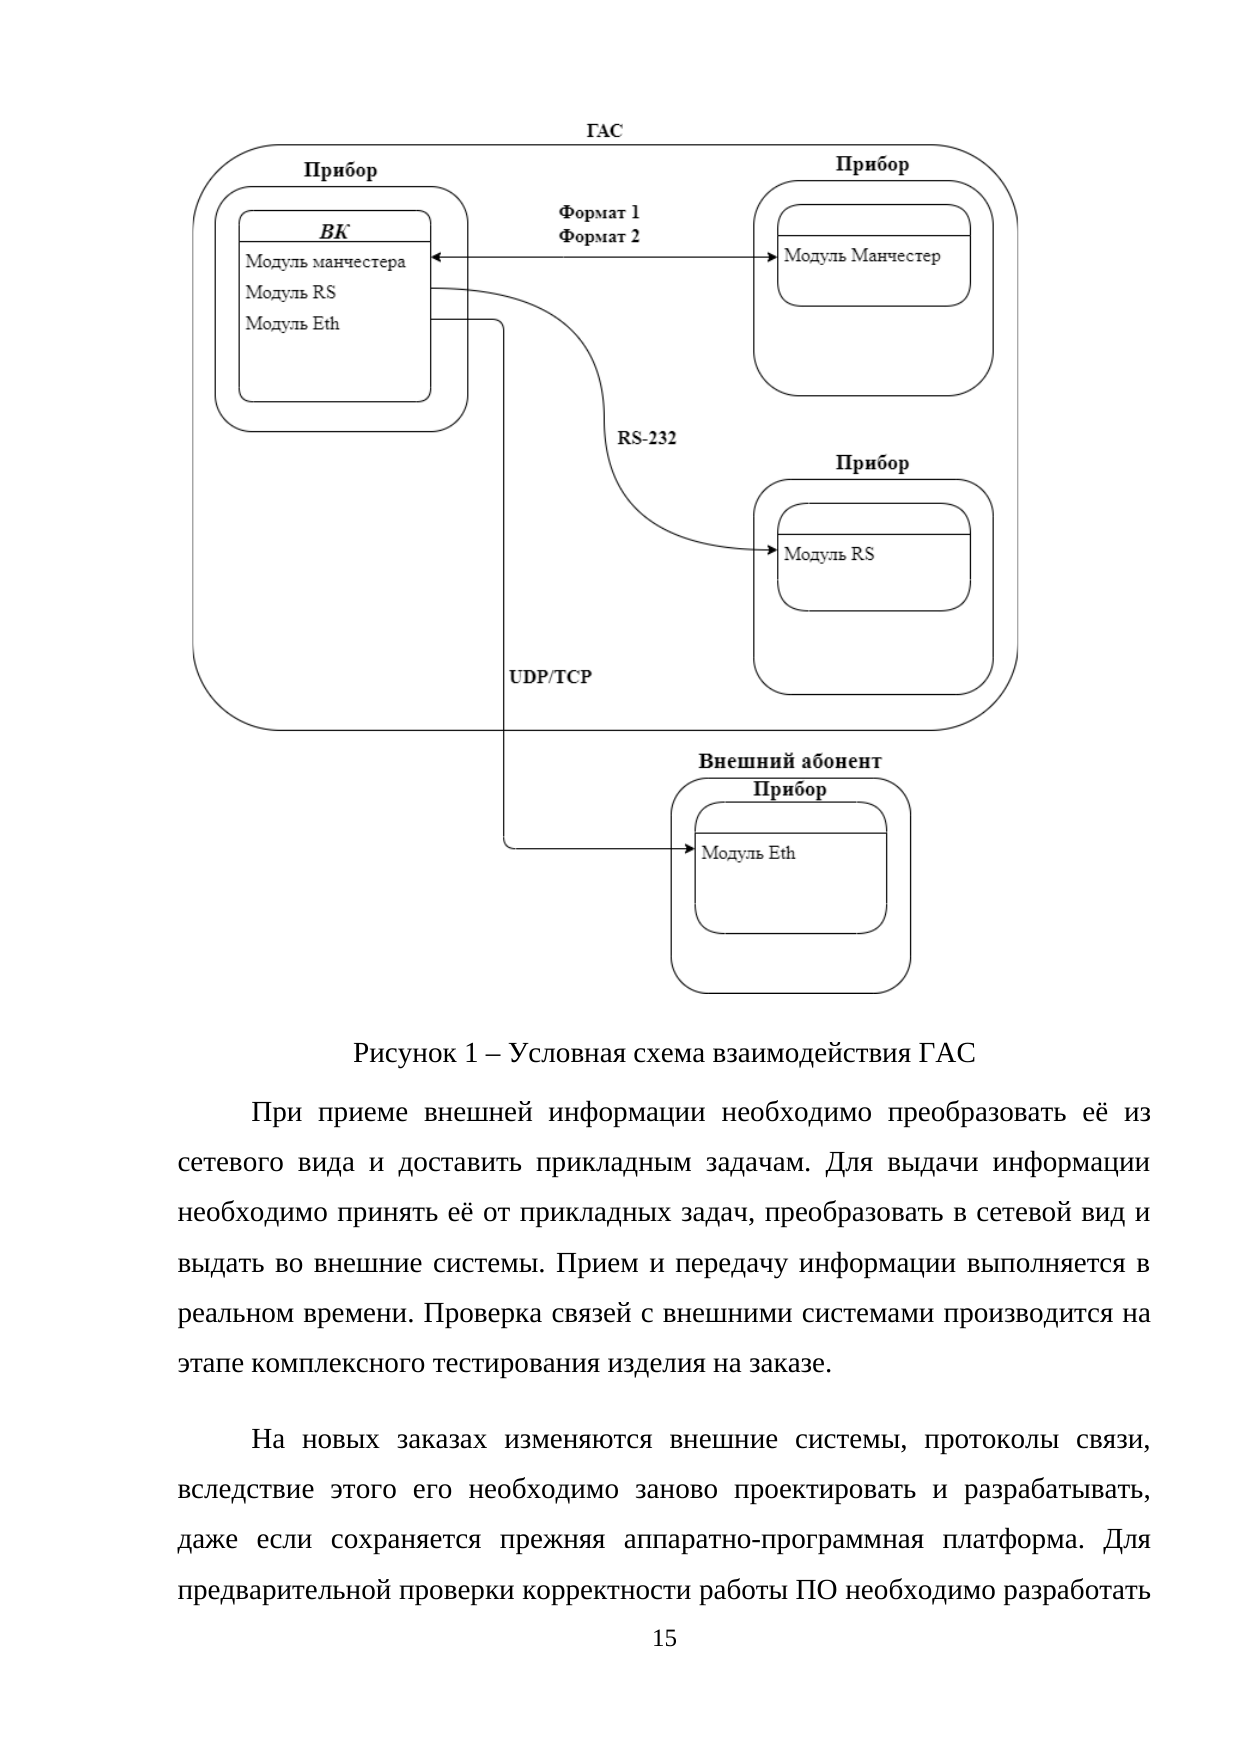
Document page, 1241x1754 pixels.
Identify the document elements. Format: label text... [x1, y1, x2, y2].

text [177, 1421, 1152, 1605]
text При приеме внешней информации необходимо преобразовать её из сетевого вида и доставить прикладным задачам. Для выдачи информации необходимо принять её от прикладных задач, преобразовать в сетевой вид и выдать во внешние системы. Прием и передачу информации выполняется в реальном времени. Проверка связей с внешними системами производится на этапе комплексного тестирования изделия на заказе. [177, 1094, 1152, 1379]
text Рисунок 1 – Условная схема взаимодействия ГАС [177, 1035, 1152, 1069]
picture [192, 118, 1019, 994]
